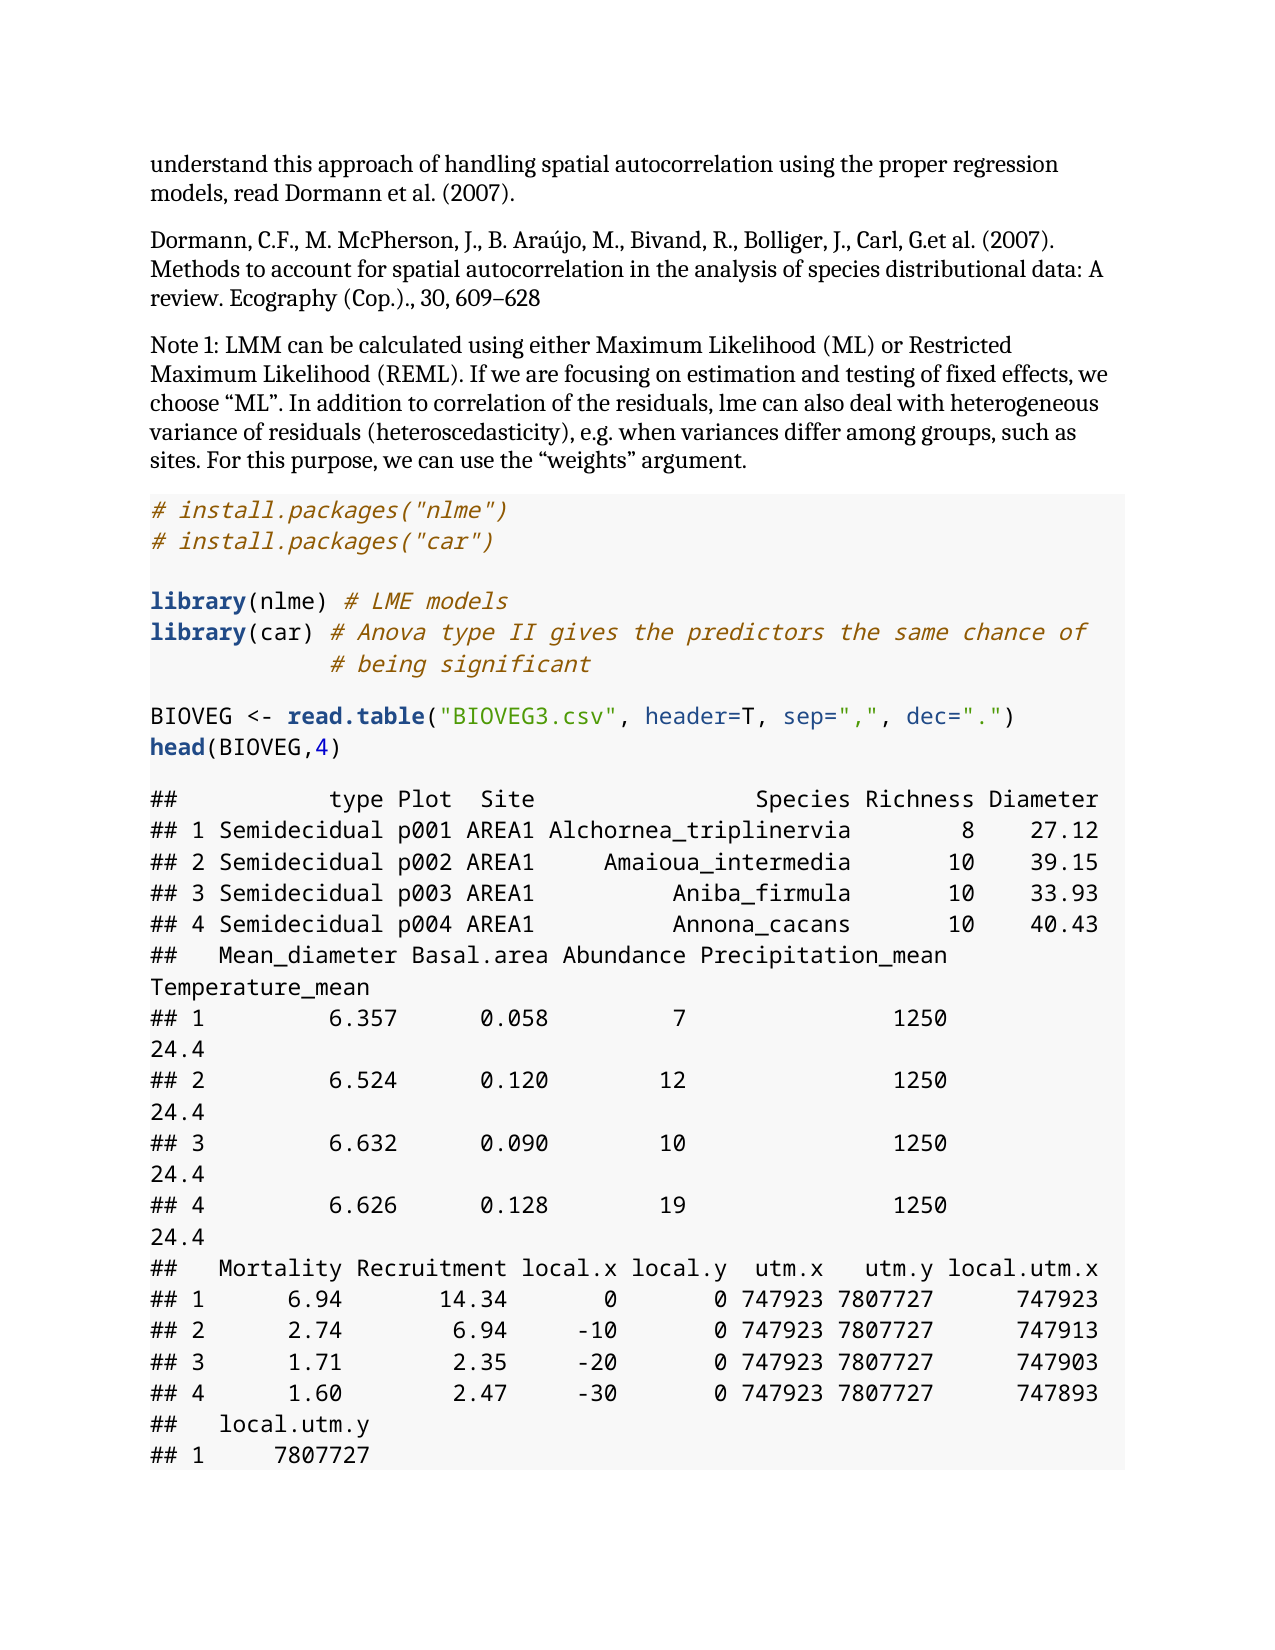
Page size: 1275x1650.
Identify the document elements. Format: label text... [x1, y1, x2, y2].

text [150, 783, 1125, 1470]
text BIOVEG <- read.table("BIOVEG3.csv", header=T, sep=",", dec=".") head(BIOVEG,4) [150, 699, 1125, 762]
text Dormann, C.F., M. McPherson, J., B. Araújo, M., Bivand, R., Bolliger, J., Carl, G.et al. (2007). Methods to account for spatial autocorrelation in the analysis of species distributional data: A review. Ecography (Cop.)., 30, 609–628 [150, 226, 1125, 312]
text # install.packages("nlme") # install.packages("car") library(nlme) # LME models library(car) # Anova type II gives the predictors the same chance of # being significant [150, 494, 1125, 679]
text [150, 150, 1125, 207]
text Note 1: LMM can be calculated using either Maximum Likelihood (ML) or Restricted Maximum Likelihood (REML). If we are focusing on estimation and testing of fixed effects, we choose “ML”. In addition to correlation of the residuals, lme can also deal with heterogeneous variance of residuals (heteroscedasticity), e.g. when variances differ among groups, such as sites. For this purpose, we can use the “weights” argument. [150, 331, 1125, 475]
